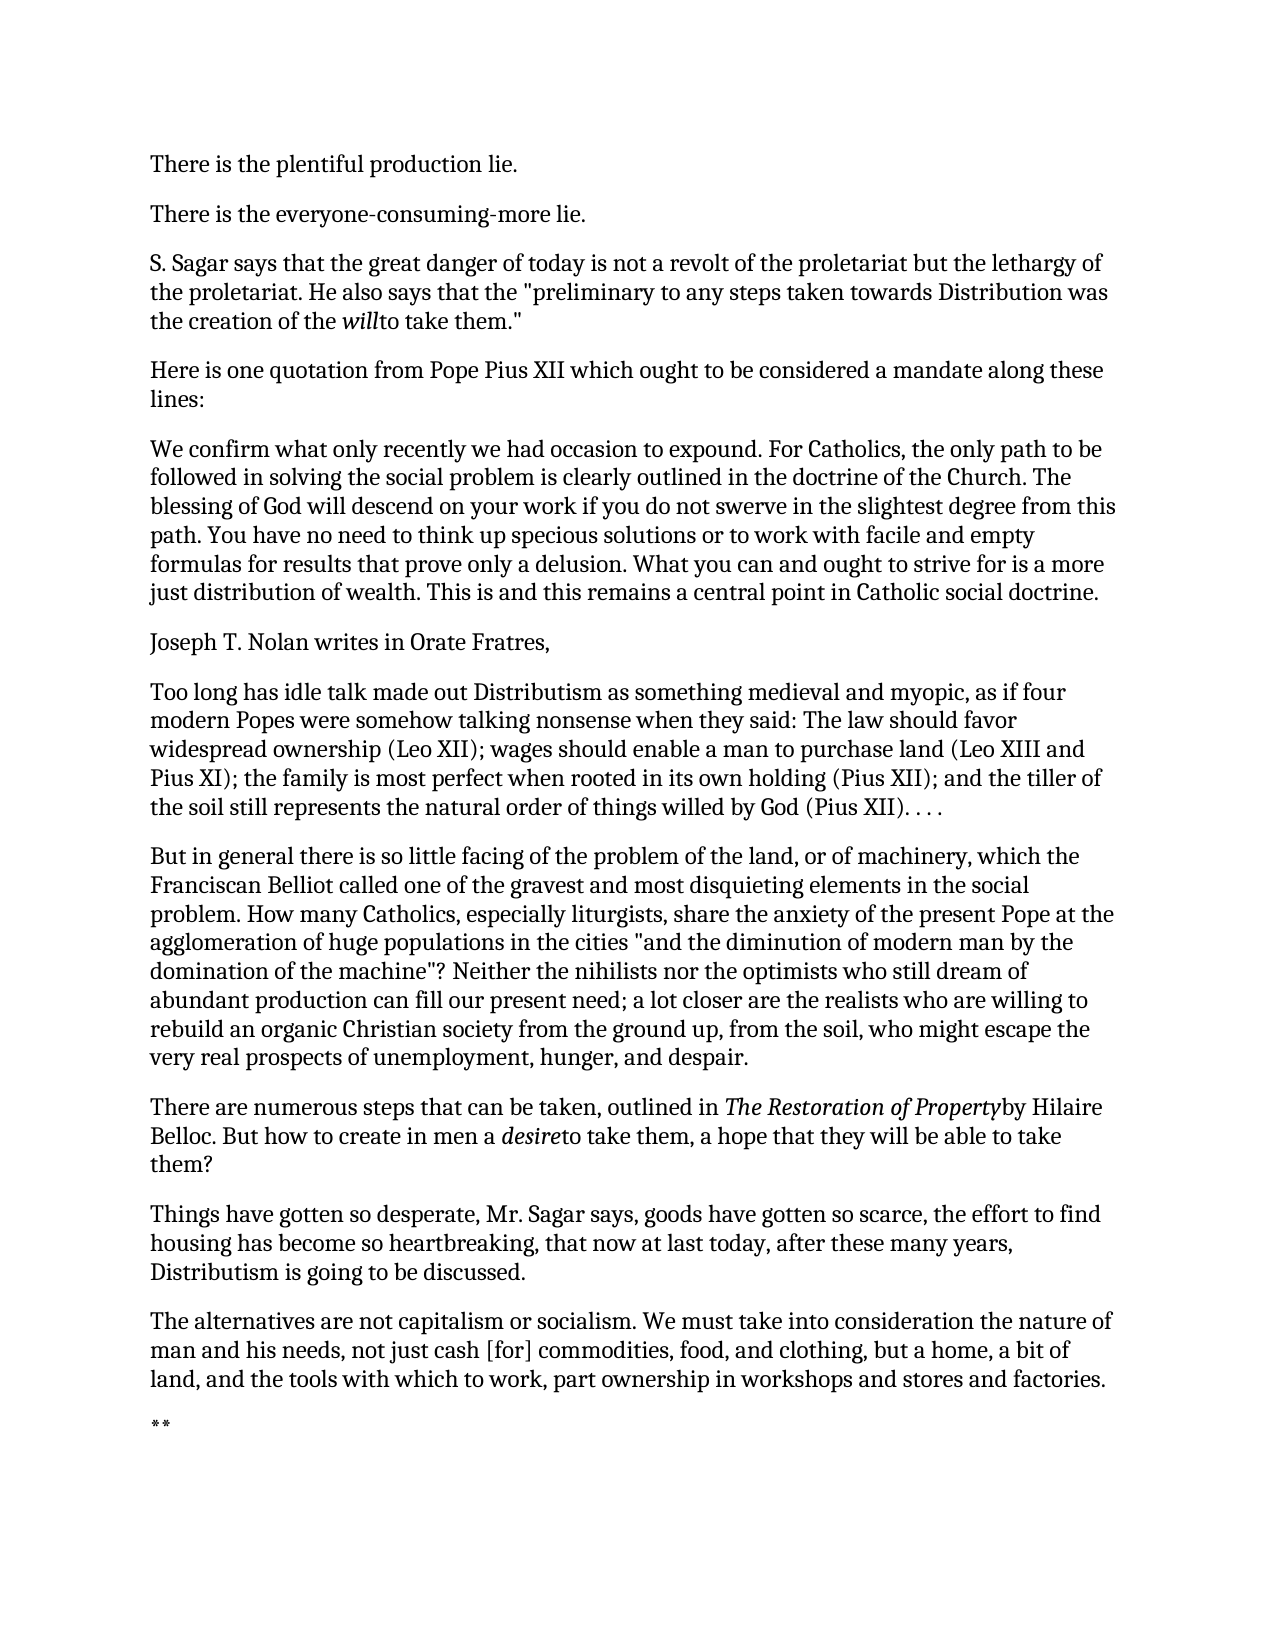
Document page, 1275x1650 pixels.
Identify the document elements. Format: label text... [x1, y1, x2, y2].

text S. Sagar says that the great danger of today is not a revolt of the proletariat but the lethargy of the proletariat. He also says that the "preliminary to any steps taken towards Distribution was the creation of the willto take them." [150, 249, 1125, 335]
text ** [150, 1414, 1125, 1443]
text We confirm what only recently we had occasion to expound. For Catholics, the only path to be followed in solving the social problem is clearly outlined in the doctrine of the Church. The blessing of God will descend on your work if you do not swerve in the slightest degree from this path. You have no need to think up specious solutions or to work with facile and empty formulas for results that prove only a delusion. What you can and ought to strive for is a more just distribution of wealth. This is and this remains a central point in Catholic social doctrine. [150, 434, 1125, 607]
text There are numerous steps that can be taken, outlined in The Restoration of Propertyby Hilaire Belloc. But how to create in men a desireto take them, a hope that they will be able to take them? [150, 1093, 1125, 1179]
text Too long has idle talk made out Distributism as something medieval and myopic, as if four modern Popes were somehow talking nonsense when they said: The law should favor widespread ownership (Leo XII); wages should enable a man to purchase land (Leo XIII and Pius XI); the family is most perfect when rooted in its own holding (Pius XII); and the tiller of the soil still represents the natural order of things willed by God (Pius XII). . . . [150, 677, 1125, 821]
text Joseph T. Nolan writes in Orate Fratres, [150, 628, 1125, 657]
text Things have gotten so desperate, Mr. Sagar says, goods have gotten so scarce, the effort to find housing has become so heartbreaking, that now at last today, after these many years, Distributism is going to be discussed. [150, 1200, 1125, 1286]
text The alternatives are not capitalism or socialism. We must take into consideration the nature of man and his needs, not just cash [for] commodities, food, and clothing, but a home, a bit of land, and the tools with which to work, part ownership in workshops and stores and factories. [150, 1307, 1125, 1393]
text Here is one quotation from Pope Pius XII which ought to be considered a mandate along these lines: [150, 356, 1125, 414]
text There is the everyone-consuming-more lie. [150, 199, 1125, 228]
text There is the plentiful production lie. [150, 150, 1125, 179]
text But in general there is so little facing of the problem of the land, or of machinery, which the Franciscan Belliot called one of the gravest and most disquieting elements in the social problem. How many Catholics, especially liturgists, share the anxiety of the present Pope at the agglomeration of huge populations in the cities "and the diminution of modern man by the domination of the machine"? Neither the nihilists nor the optimists who still dream of abundant production can fill our present need; a lot closer are the realists who are willing to rebuild an organic Christian society from the ground up, from the soil, who might escape the very real prospects of unemployment, hunger, and despair. [150, 842, 1125, 1072]
